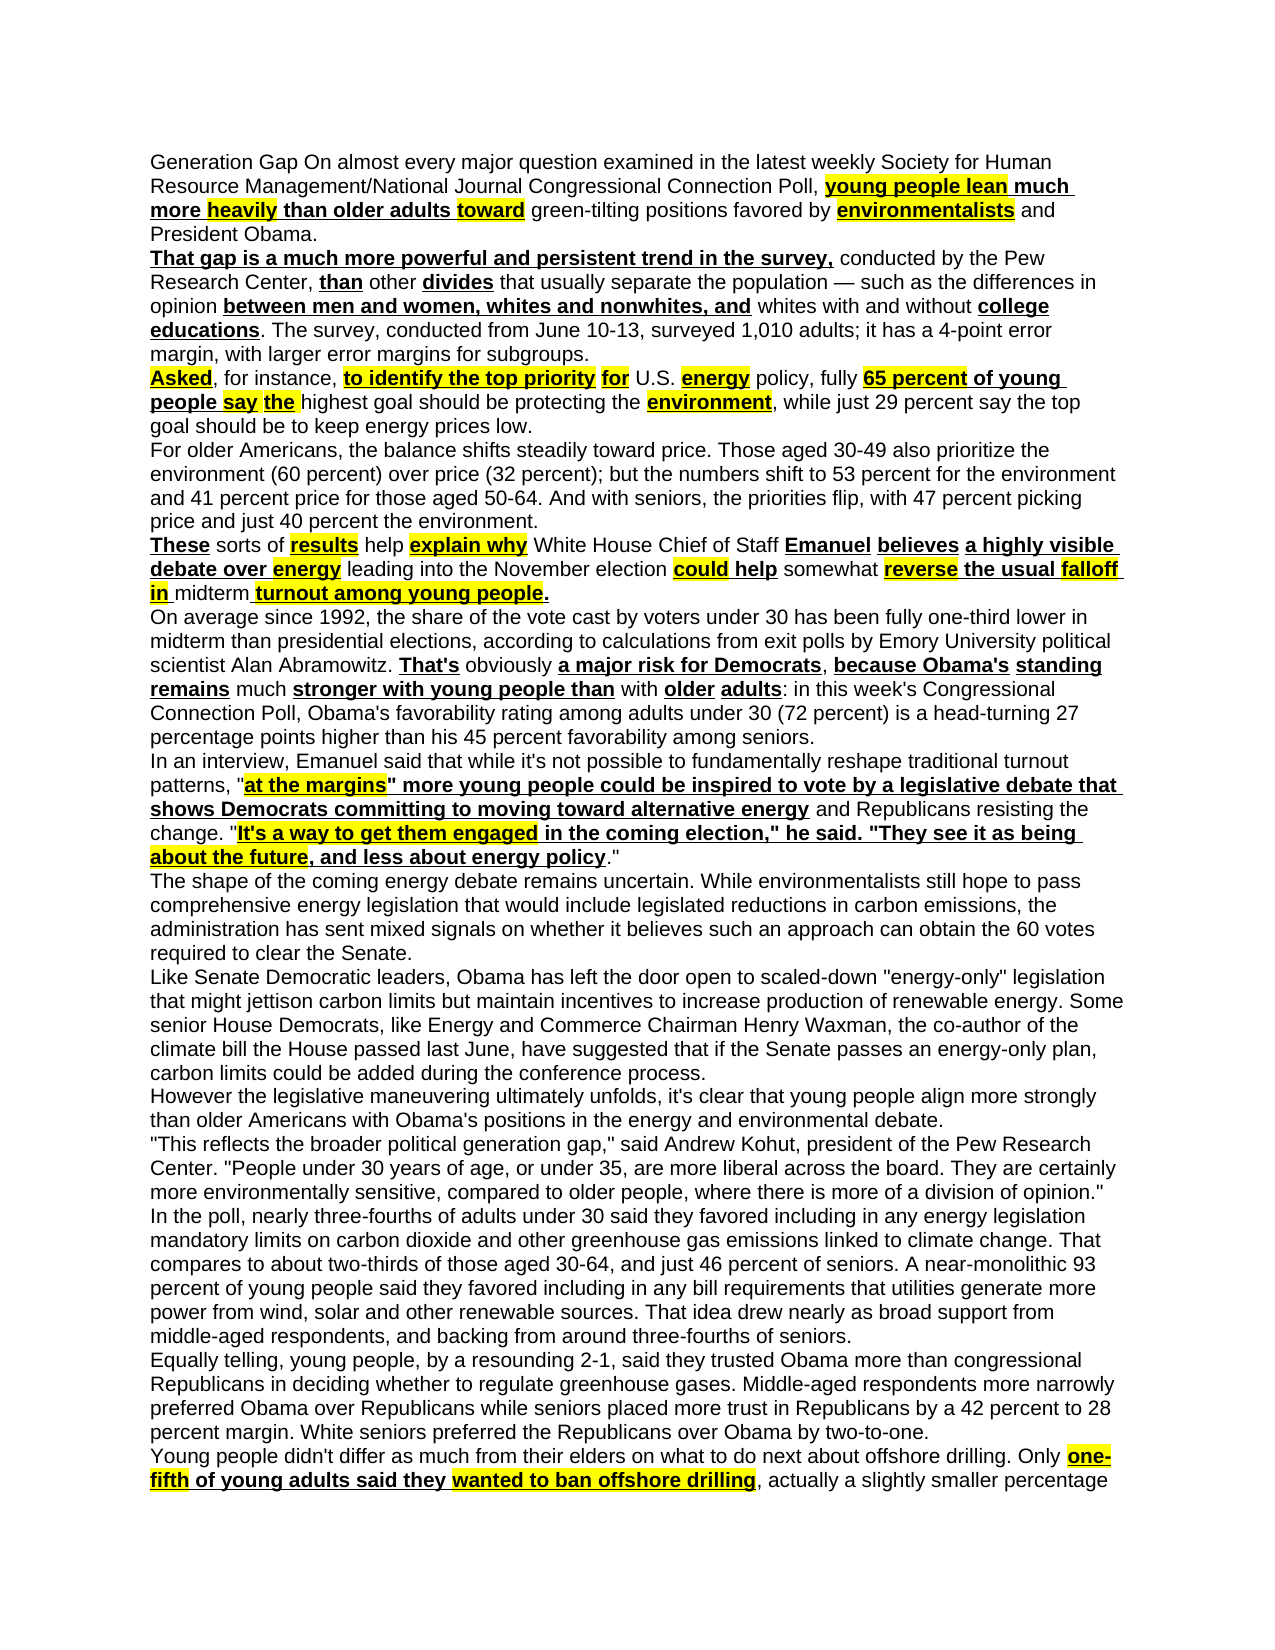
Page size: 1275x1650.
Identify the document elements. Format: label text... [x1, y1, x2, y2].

text In an interview, Emanuel said that while it's not possible to fundamentally reshape traditional turnout patterns, "at the margins" more young people could be inspired to vote by a legislative debate that shows Democrats committing to moving toward alternative energy and Republicans resisting the change. "It's a way to get them engaged in the coming election," he said. "They see it as being about the future, and less about energy policy." [150, 749, 1125, 869]
text Asked, for instance, to identify the top priority for U.S. energy policy, fully 65 percent of young people say the highest goal should be protecting the environment, while just 29 percent say the top goal should be to keep energy prices low. [150, 366, 1125, 437]
text However the legislative maneuvering ultimately unfolds, it's clear that young people align more strongly than older Americans with Obama's positions in the energy and environmental debate. [150, 1084, 1125, 1132]
text In the poll, nearly three-fourths of adults under 30 said they favored including in any energy legislation mandatory limits on carbon dioxide and other greenhouse gas emissions linked to climate change. That compares to about two-thirds of those aged 30-64, and just 46 percent of seniors. A near-monolithic 93 percent of young people said they favored including in any bill requirements that utilities generate more power from wind, solar and other renewable sources. That idea drew nearly as broad support from middle-aged respondents, and backing from around three-fourths of seniors. [150, 1204, 1125, 1348]
text "This reflects the broader political generation gap," said Andrew Kohut, president of the Pew Research Center. "People under 30 years of age, or under 35, are more liberal across the board. They are certainly more environmentally sensitive, compared to older people, where there is more of a division of opinion." [150, 1132, 1125, 1204]
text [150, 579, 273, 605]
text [150, 1444, 1125, 1492]
text These sorts of results help explain why White House Chief of Staff Emanuel believes a highly visible debate over energy leading into the November election could help somewhat reverse the usual falloff in midterm turnout among young people. [341, 533, 1125, 605]
text Generation Gap On almost every major question examined in the latest weekly Society for Human Resource Management/National Journal Congressional Connection Poll, young people lean much more heavily than older adults toward green-tilting positions favored by environmentalists and President Obama. [150, 150, 1125, 246]
text Equally telling, young people, by a resounding 2-1, said they trusted Obama more than congressional Republicans in deciding whether to regulate greenhouse gases. Middle-aged respondents more narrowly preferred Obama over Republicans while seniors placed more trust in Republicans by a 42 percent to 28 percent margin. White seniors preferred the Republicans over Obama by two-to-one. [150, 1348, 1125, 1444]
text For older Americans, the balance shifts steadily toward price. Those aged 30-49 also prioritize the environment (60 percent) over price (32 percent); but the numbers shift to 53 percent for the environment and 41 percent price for those aged 50-64. And with seniors, the priorities flip, with 47 percent picking price and just 40 percent the environment. [150, 437, 1125, 533]
text The shape of the coming energy debate remains uncertain. While environmentalists still hope to pass comprehensive energy legislation that would include legislated reductions in carbon emissions, the administration has sent mixed signals on whether it believes such an approach can obtain the 60 votes required to clear the Senate. [150, 869, 1125, 964]
text That gap is a much more powerful and persistent trend in the survey, conducted by the Pew Research Center, than other divides that usually separate the population — such as the differences in opinion between men and women, whites and nonwhites, and whites with and without college educations. The survey, conducted from June 10-13, surveyed 1,010 adults; it has a 4-point error margin, with larger error margins for subgroups. [150, 246, 1125, 366]
text Like Senate Democratic leaders, Obama has left the door open to scaled-down "energy-only" legislation that might jettison carbon limits but maintain incentives to increase production of renewable energy. Some senior House Democrats, like Energy and Commerce Chairman Henry Waxman, the co-author of the climate bill the House passed last June, have suggested that if the Senate passes an energy-only plan, carbon limits could be added during the conference process. [150, 964, 1125, 1084]
text On average since 1992, the share of the vote cast by voters under 30 has been fully one-third lower in midterm than presidential elections, according to calculations from exit polls by Emory University political scientist Alan Abramowitz. That's obviously a major risk for Democrats, because Obama's standing remains much stronger with young people than with older adults: in this week's Congressional Connection Poll, Obama's favorability rating among adults under 30 (72 percent) is a head-turning 27 percentage points higher than his 45 percent favorability among seniors. [150, 605, 1125, 749]
